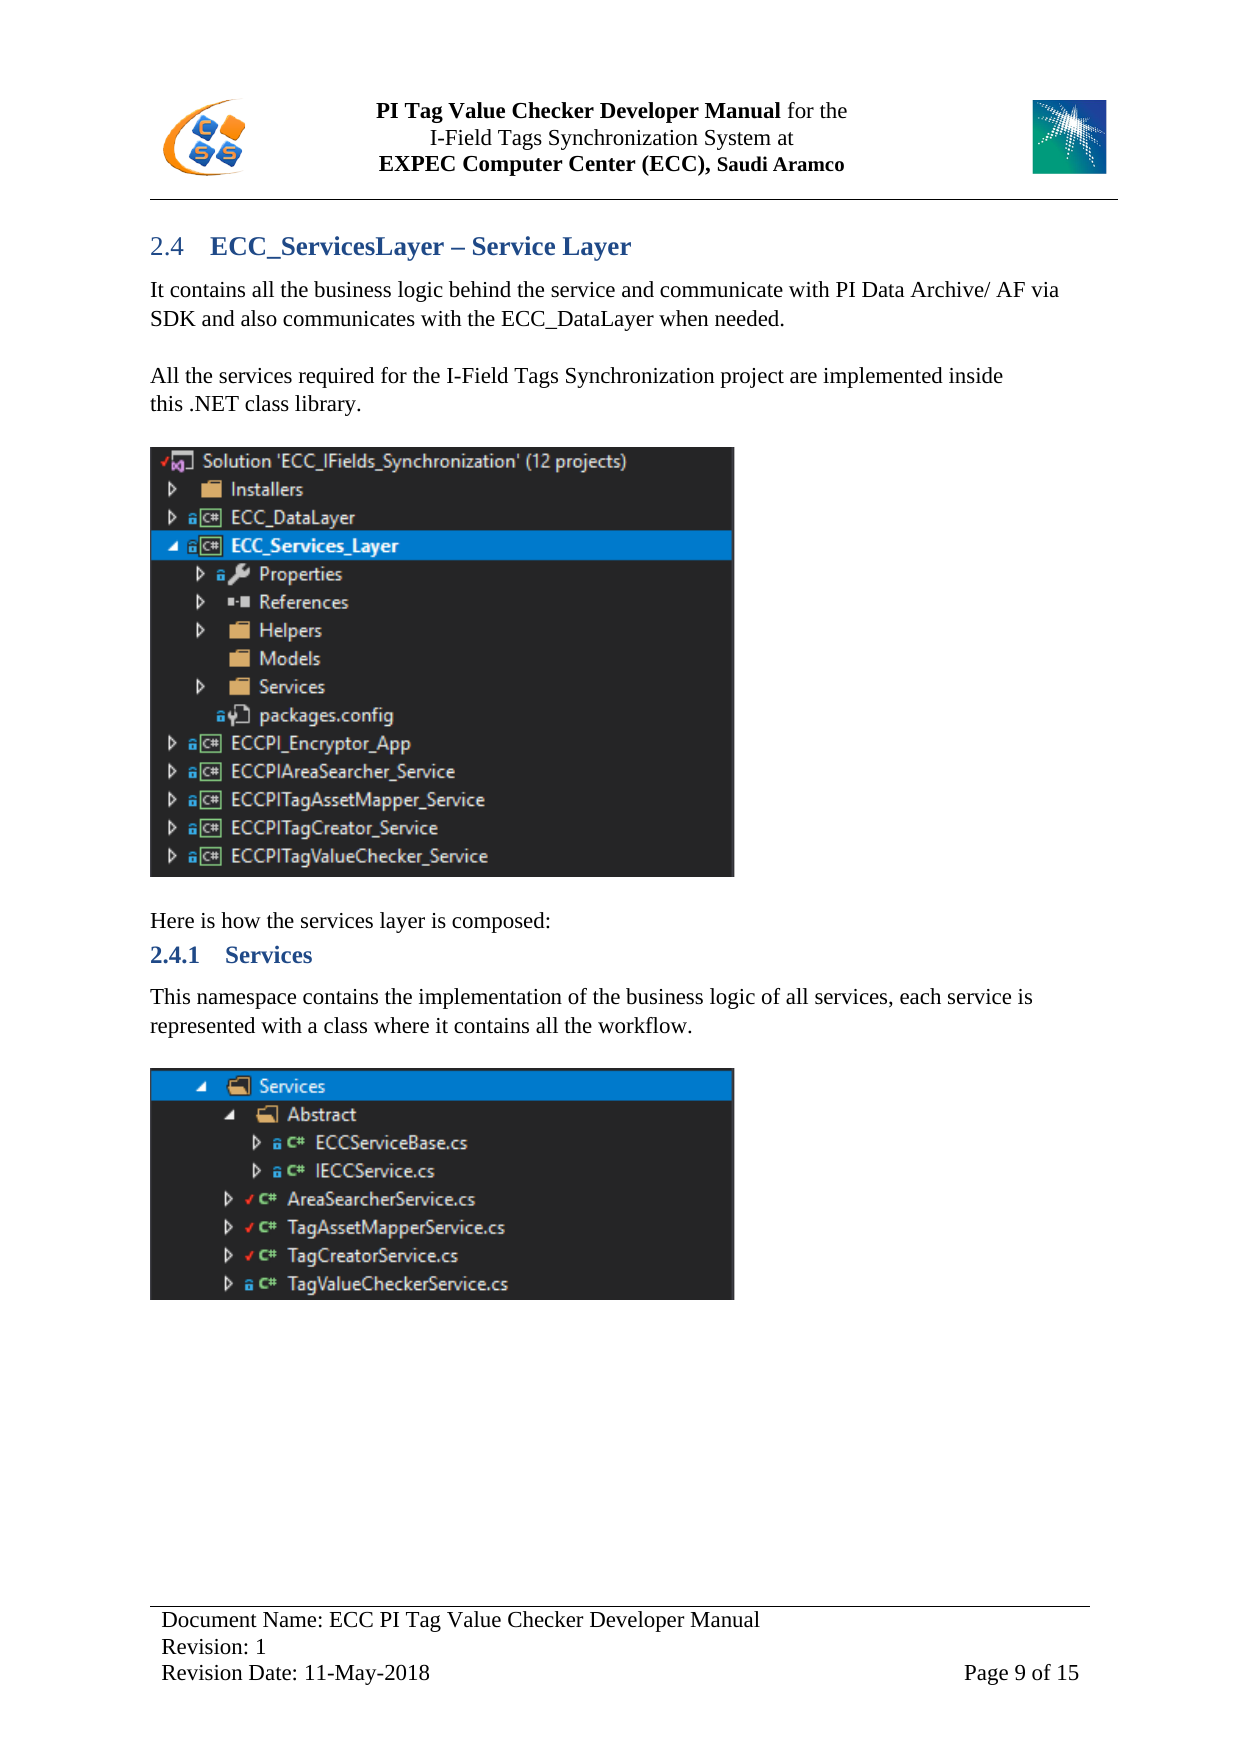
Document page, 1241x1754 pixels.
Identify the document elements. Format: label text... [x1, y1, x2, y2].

picture [150, 1068, 735, 1300]
text This namespace contains the implementation of the business logic of all services, each service is represented with a class where it contains all the workflow. [150, 983, 1090, 1038]
text All the services required for the I-Field Tags Synchronization project are implemented inside this .NET class library. [150, 362, 1090, 417]
picture [161, 95, 246, 178]
picture [150, 447, 735, 877]
subtitle ECC_ServicesLayer – Service Layer [150, 230, 1090, 262]
picture [1032, 100, 1107, 174]
text It contains all the business logic behind the service and communicate with PI Data Archive/ AF via SDK and also communicates with the ECC_DataLayer when needed. [150, 276, 1090, 331]
text Here is how the services layer is composed: [150, 907, 1090, 934]
subtitle Services [150, 940, 1090, 969]
